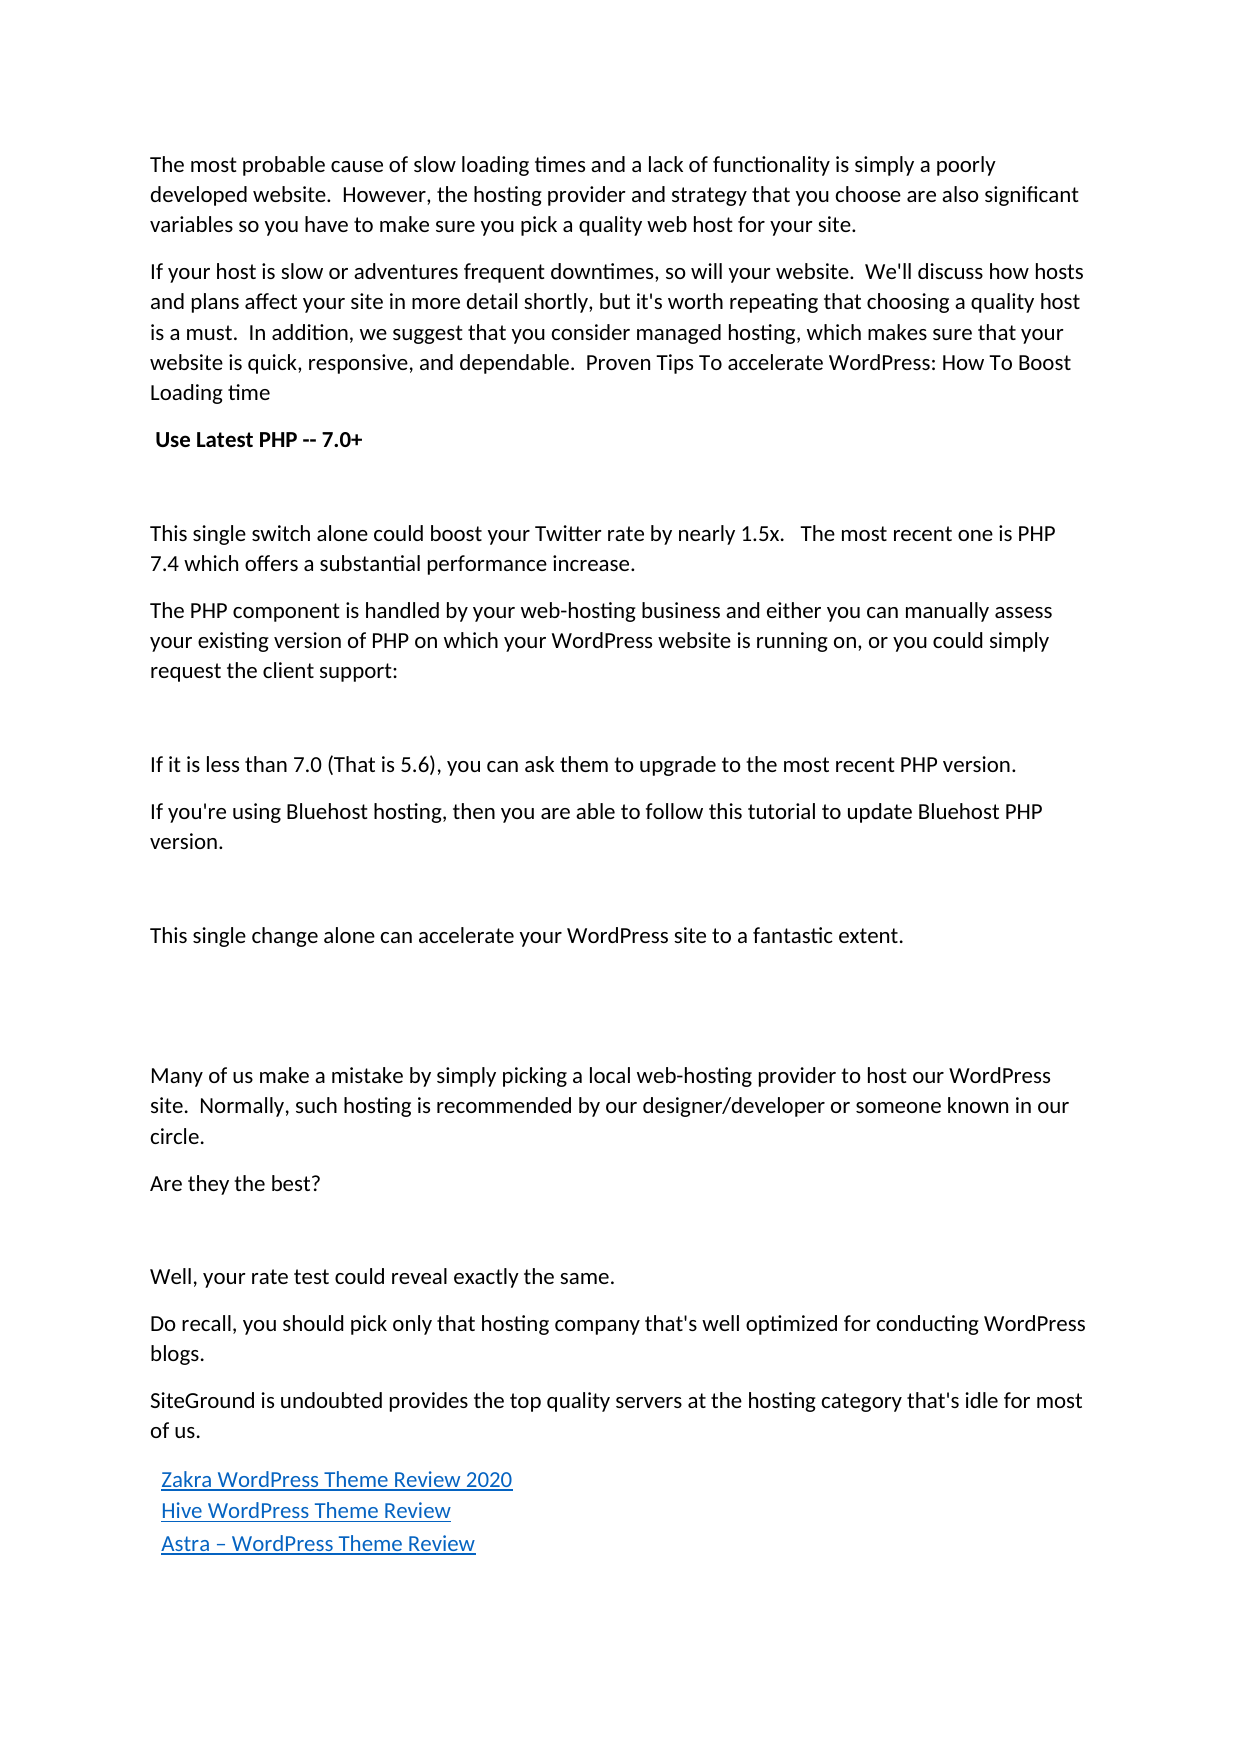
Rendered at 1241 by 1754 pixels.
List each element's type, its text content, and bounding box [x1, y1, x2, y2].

text Many of us make a mistake by simply picking a local web-hosting provider to host our WordPress site. Normally, such hosting is recommended by our designer/developer or someone known in our circle. [150, 1061, 1090, 1150]
text The most probable cause of slow loading times and a lack of functionality is simply a poorly developed website. However, the hosting provider and strategy that you choose are also significant variables so you have to make sure you pick a quality web host for your site. [150, 150, 1090, 238]
text If you're using Bluehost hosting, then you are able to follow this tutorial to update Bluehost PHP version. [150, 797, 1090, 855]
text Use Latest PHP -- 7.0+ [150, 425, 1090, 453]
text SiteGround is undoubted provides the top quality servers at the hosting category that's idle for most of us. [150, 1386, 1090, 1445]
text The PHP component is handled by your web-hosting business and either you can manually assess your existing version of PHP on which your WordPress website is running on, or you could simply request the client support: [150, 596, 1090, 684]
table_header Zakra WordPress Theme Review 2020 [150, 1464, 684, 1495]
text This single switch alone could boost your Twitter rate by nearly 1.5x. The most recent one is PHP 7.4 which offers a substantial performance increase. [150, 519, 1090, 577]
text This single change alone can accelerate your WordPress site to a fantastic extent. [150, 921, 1090, 949]
text If your host is slow or adventures frequent downtimes, so will your website. We'll discuss how hosts and plans affect your site in more detail shortly, but it's worth repeating that choosing a quality host is a must. In addition, we suggest that you consider managed hosting, which makes sure that your website is quick, responsive, and dependable. Proven Tips To accelerate WordPress: How To Boost Loading time [150, 257, 1090, 406]
table_cell Astra – WordPress Theme Review [150, 1526, 684, 1557]
text Well, your rate test could reveal exactly the same. [150, 1262, 1090, 1291]
text Are they the best? [150, 1169, 1090, 1197]
text If it is less than 7.0 (That is 5.6), you can ask them to upgrade to the most recent PHP version. [150, 750, 1090, 778]
table_cell Hive WordPress Theme Review [150, 1495, 684, 1526]
text Do recall, you should pick only that hosting company that's well optimized for conducting WordPress blogs. [150, 1309, 1090, 1368]
